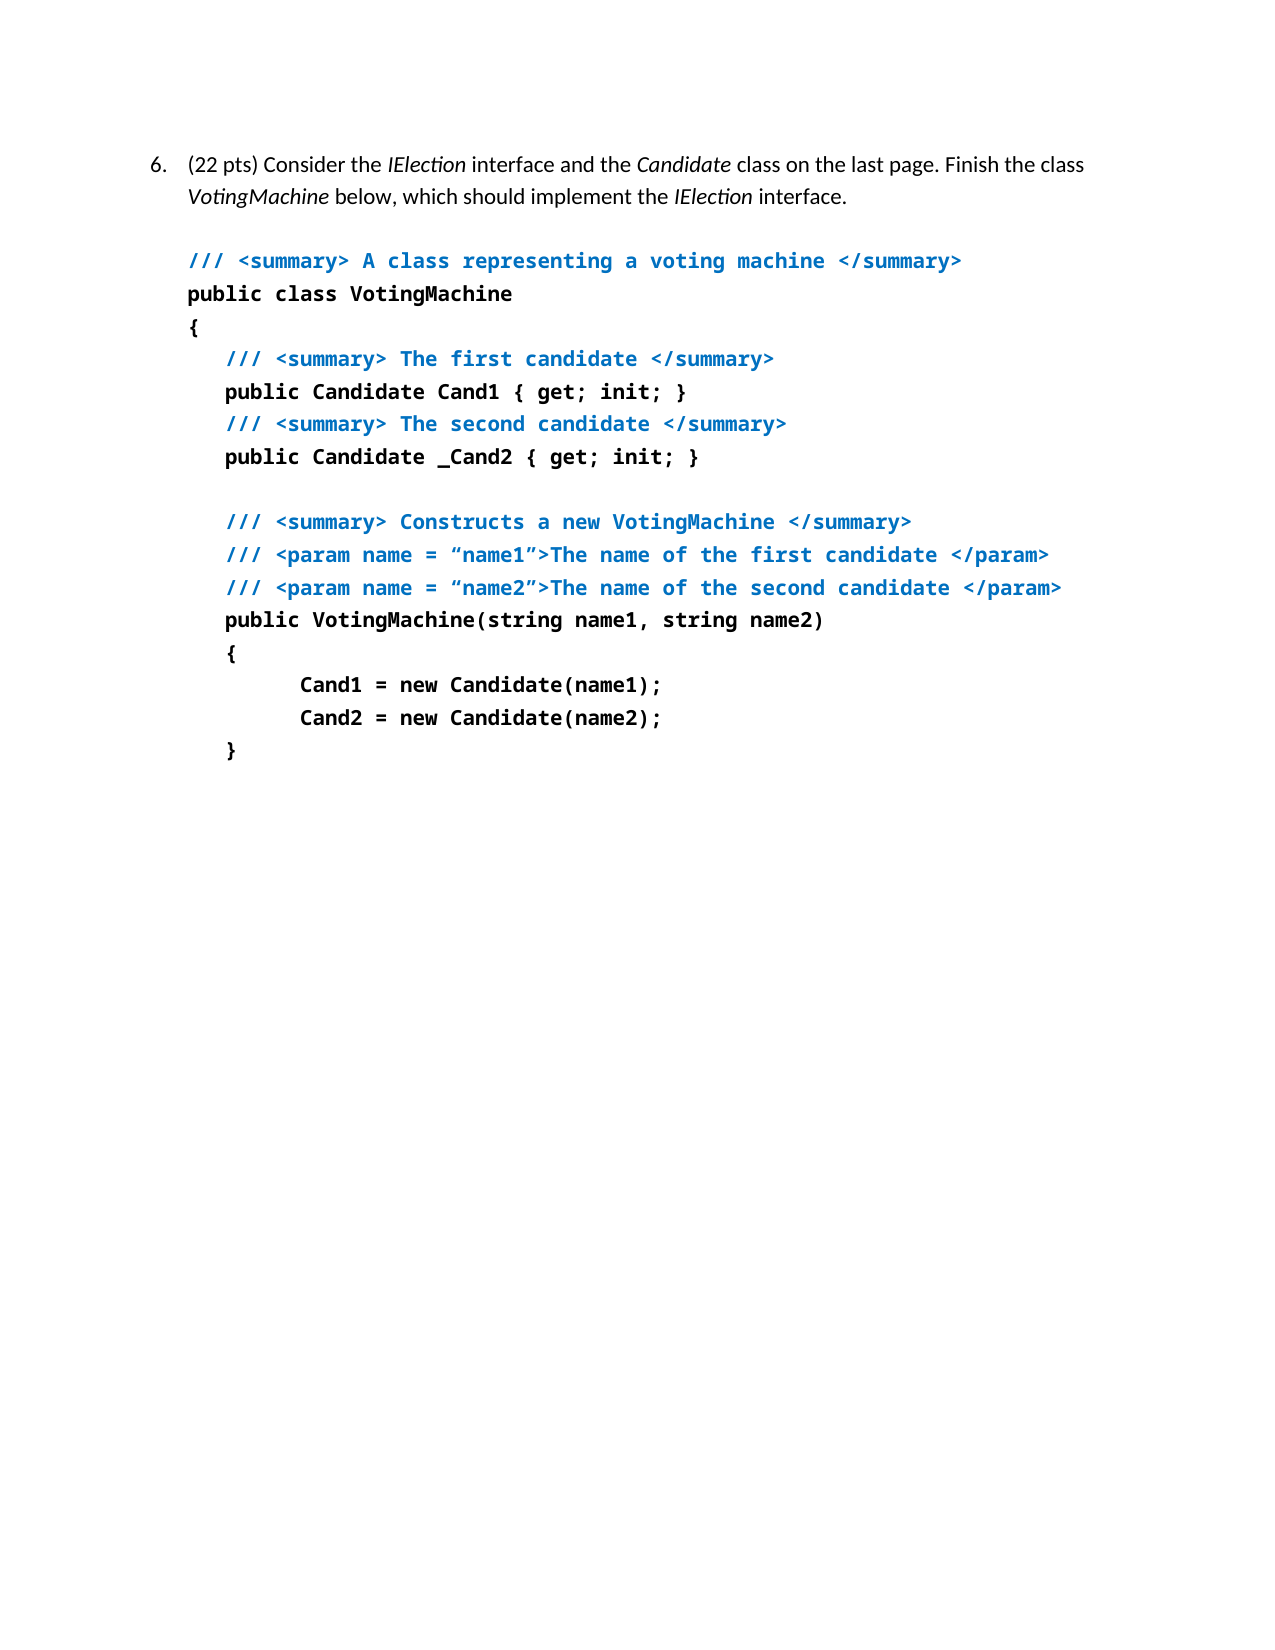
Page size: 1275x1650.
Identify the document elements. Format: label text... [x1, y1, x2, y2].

list /// <summary> The first candidate </summary> [187, 344, 1125, 373]
list public VotingMachine(string name1, string name2) [187, 605, 1125, 634]
list { [187, 638, 1125, 666]
list public class VotingMachine [187, 279, 1125, 308]
list /// <param name = “name1”>The name of the first candidate </param> [187, 540, 1125, 568]
list Cand2 = new Candidate(name2); [187, 703, 1125, 731]
list public Candidate _Cand2 { get; init; } [187, 442, 1125, 471]
list /// <summary> The second candidate </summary> [187, 409, 1125, 438]
list /// <param name = “name2”>The name of the second candidate </param> [187, 573, 1125, 601]
list } [187, 736, 1125, 764]
list /// <summary> A class representing a voting machine </summary> [187, 247, 1125, 275]
list (22 pts) Consider the IElection interface and the Candidate class on the last page. Finish the class VotingMachine below, which should implement the IElection interface. [150, 150, 1125, 210]
list public Candidate Cand1 { get; init; } [187, 377, 1125, 405]
list /// <summary> Constructs a new VotingMachine </summary> [187, 507, 1125, 536]
list { [187, 312, 1125, 340]
list Cand1 = new Candidate(name1); [187, 670, 1125, 699]
